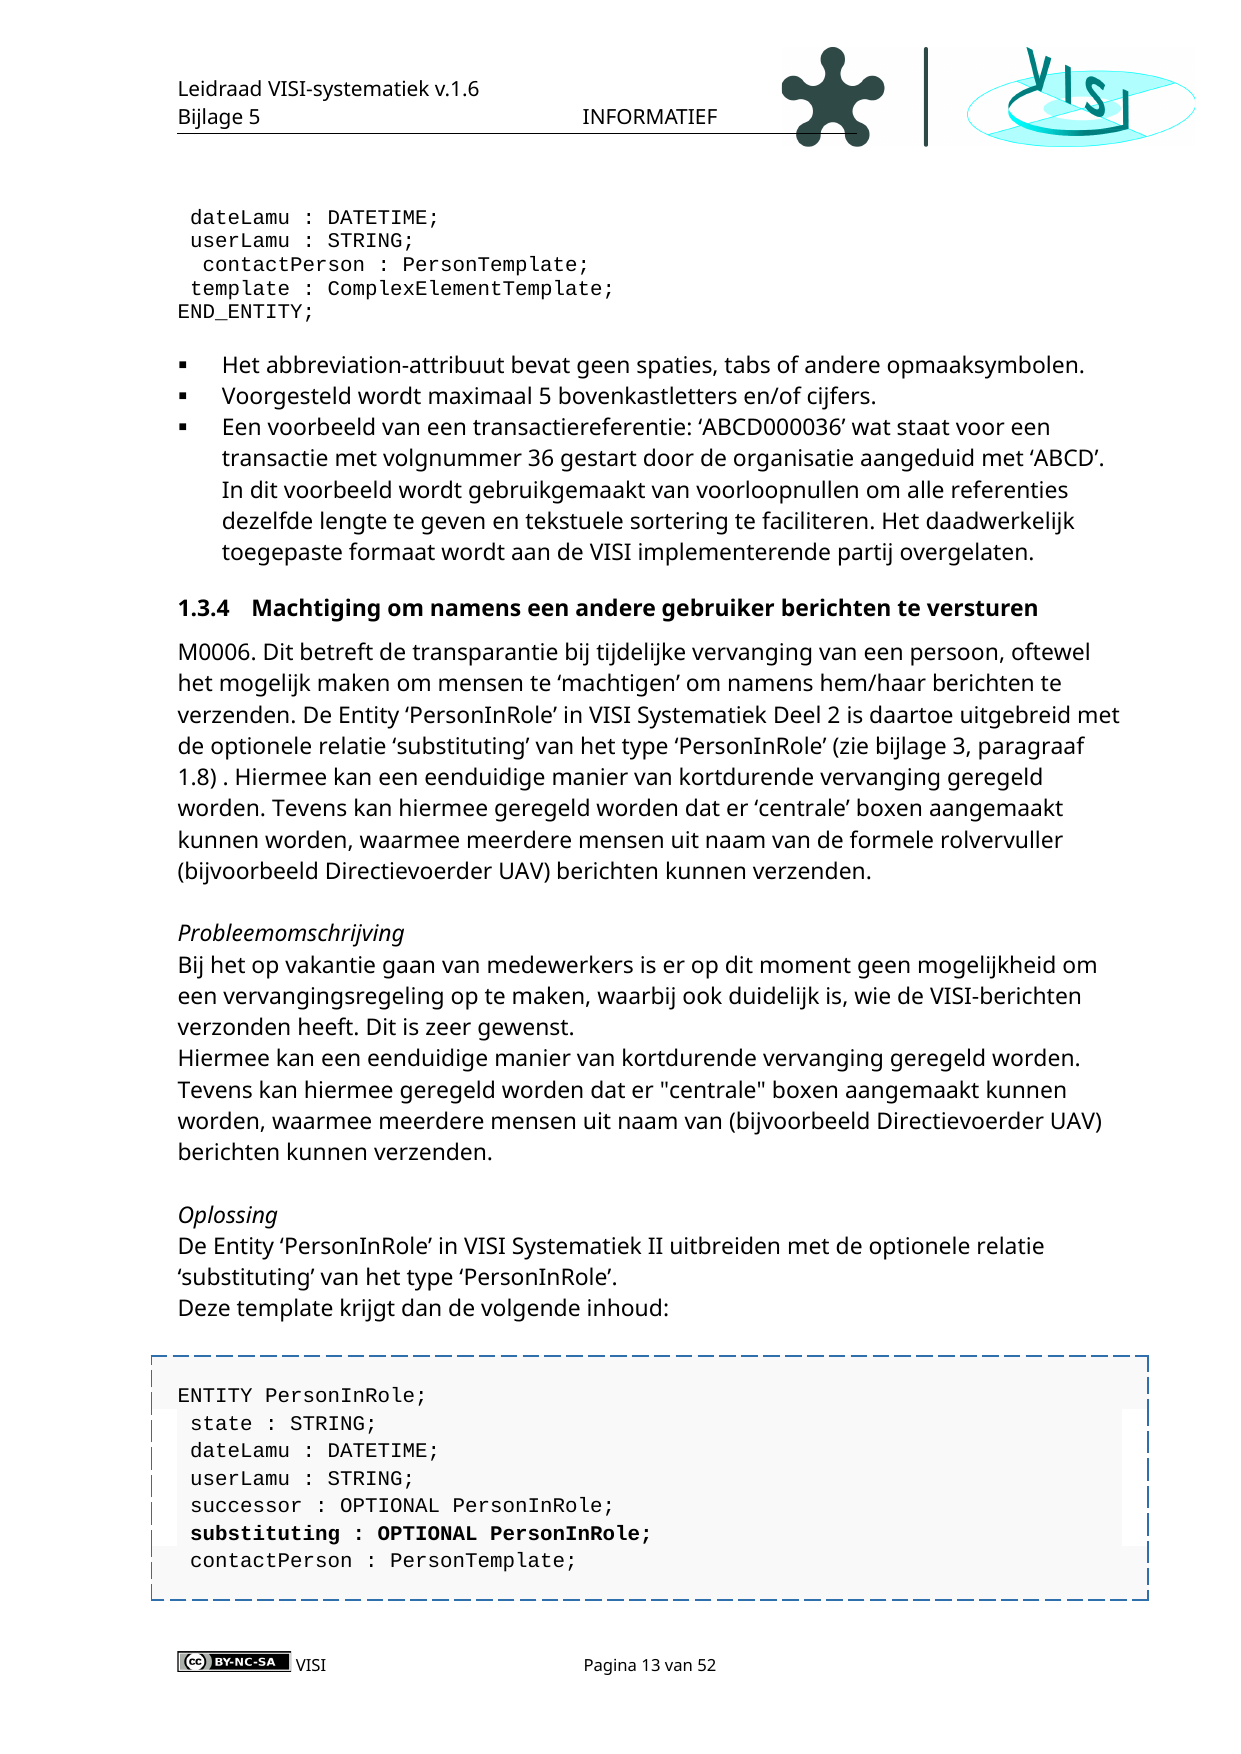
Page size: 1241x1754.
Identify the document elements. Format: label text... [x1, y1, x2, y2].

text Deze template krijgt dan de volgende inhoud: [177, 1292, 1122, 1324]
text Oplossing [177, 1199, 1122, 1230]
subtitle 1..4 Machtiging om namens een andere gebruiker berichten te versturen [177, 592, 1122, 624]
text Hiermee kan een eenduidige manier van kortdurende vervanging geregeld worden. Tevens kan hiermee geregeld worden dat er "centrale" boxen aangemaakt kunnen worden, waarmee meerdere mensen uit naam van (bijvoorbeeld Directievoerder UAV) berichten kunnen verzenden. [177, 1042, 1122, 1167]
picture [781, 47, 1196, 147]
picture [177, 1651, 292, 1672]
text dateLamu : DATETIME; [177, 1436, 1122, 1464]
list Het abbreviation-attribuut bevat geen spaties, tabs of andere opmaaksymbolen. [177, 349, 1122, 380]
text userLamu : STRING; [177, 230, 1122, 254]
text contactPerson : PersonTemplate; [177, 254, 1122, 278]
text successor : OPTIONAL PersonInRole; [177, 1491, 1122, 1519]
text template : ComplexElementTemplate; [177, 278, 1122, 301]
text state : STRING; [177, 1409, 1122, 1436]
text ENTITY PersonInRole; [151, 1355, 1149, 1409]
text De Entity ‘PersonInRole’ in VISI Systematiek II uitbreiden met de optionele relatie ‘substituting’ van het type ‘PersonInRole’. [177, 1230, 1122, 1292]
text dateLamu : DATETIME; [177, 207, 1122, 230]
text contactPerson : PersonTemplate; [151, 1520, 1149, 1601]
text Probleemomschrijving [177, 917, 1122, 949]
text END_ENTITY; [177, 301, 1122, 325]
list Voorgesteld wordt maximaal 5 bovenkastletters en/of cijfers. [177, 380, 1122, 411]
list Een voorbeeld van een transactiereferentie: ‘ABCD000036’ wat staat voor een transactie met volgnummer 36 gestart door de organisatie aangeduid met ‘ABCD’. In dit voorbeeld wordt gebruikgemaakt van voorloopnullen om alle referenties dezelfde lengte te geven en tekstuele sortering te faciliteren. Het daadwerkelijk toegepaste formaat wordt aan de VISI implementerende partij overgelaten. [177, 411, 1122, 567]
text userLamu : STRING; [177, 1464, 1122, 1491]
text Bij het op vakantie gaan van medewerkers is er op dit moment geen mogelijkheid om een vervangingsregeling op te maken, waarbij ook duidelijk is, wie de VISI-berichten verzonden heeft. Dit is zeer gewenst. [177, 949, 1122, 1042]
text M0006. Dit betreft de transparantie bij tijdelijke vervanging van een persoon, oftewel het mogelijk maken om mensen te ‘machtigen’ om namens hem/haar berichten te verzenden. De Entity ‘PersonInRole’ in VISI Systematiek Deel 2 is daartoe uitgebreid met de optionele relatie ‘substituting’ van het type ‘PersonInRole’ (zie bijlage 3, paragraaf 1.8) . Hiermee kan een eenduidige manier van kortdurende vervanging geregeld worden. Tevens kan hiermee geregeld worden dat er ‘centrale’ boxen aangemaakt kunnen worden, waarmee meerdere mensen uit naam van de formele rolvervuller (bijvoorbeeld Directievoerder UAV) berichten kunnen verzenden. [177, 636, 1122, 886]
